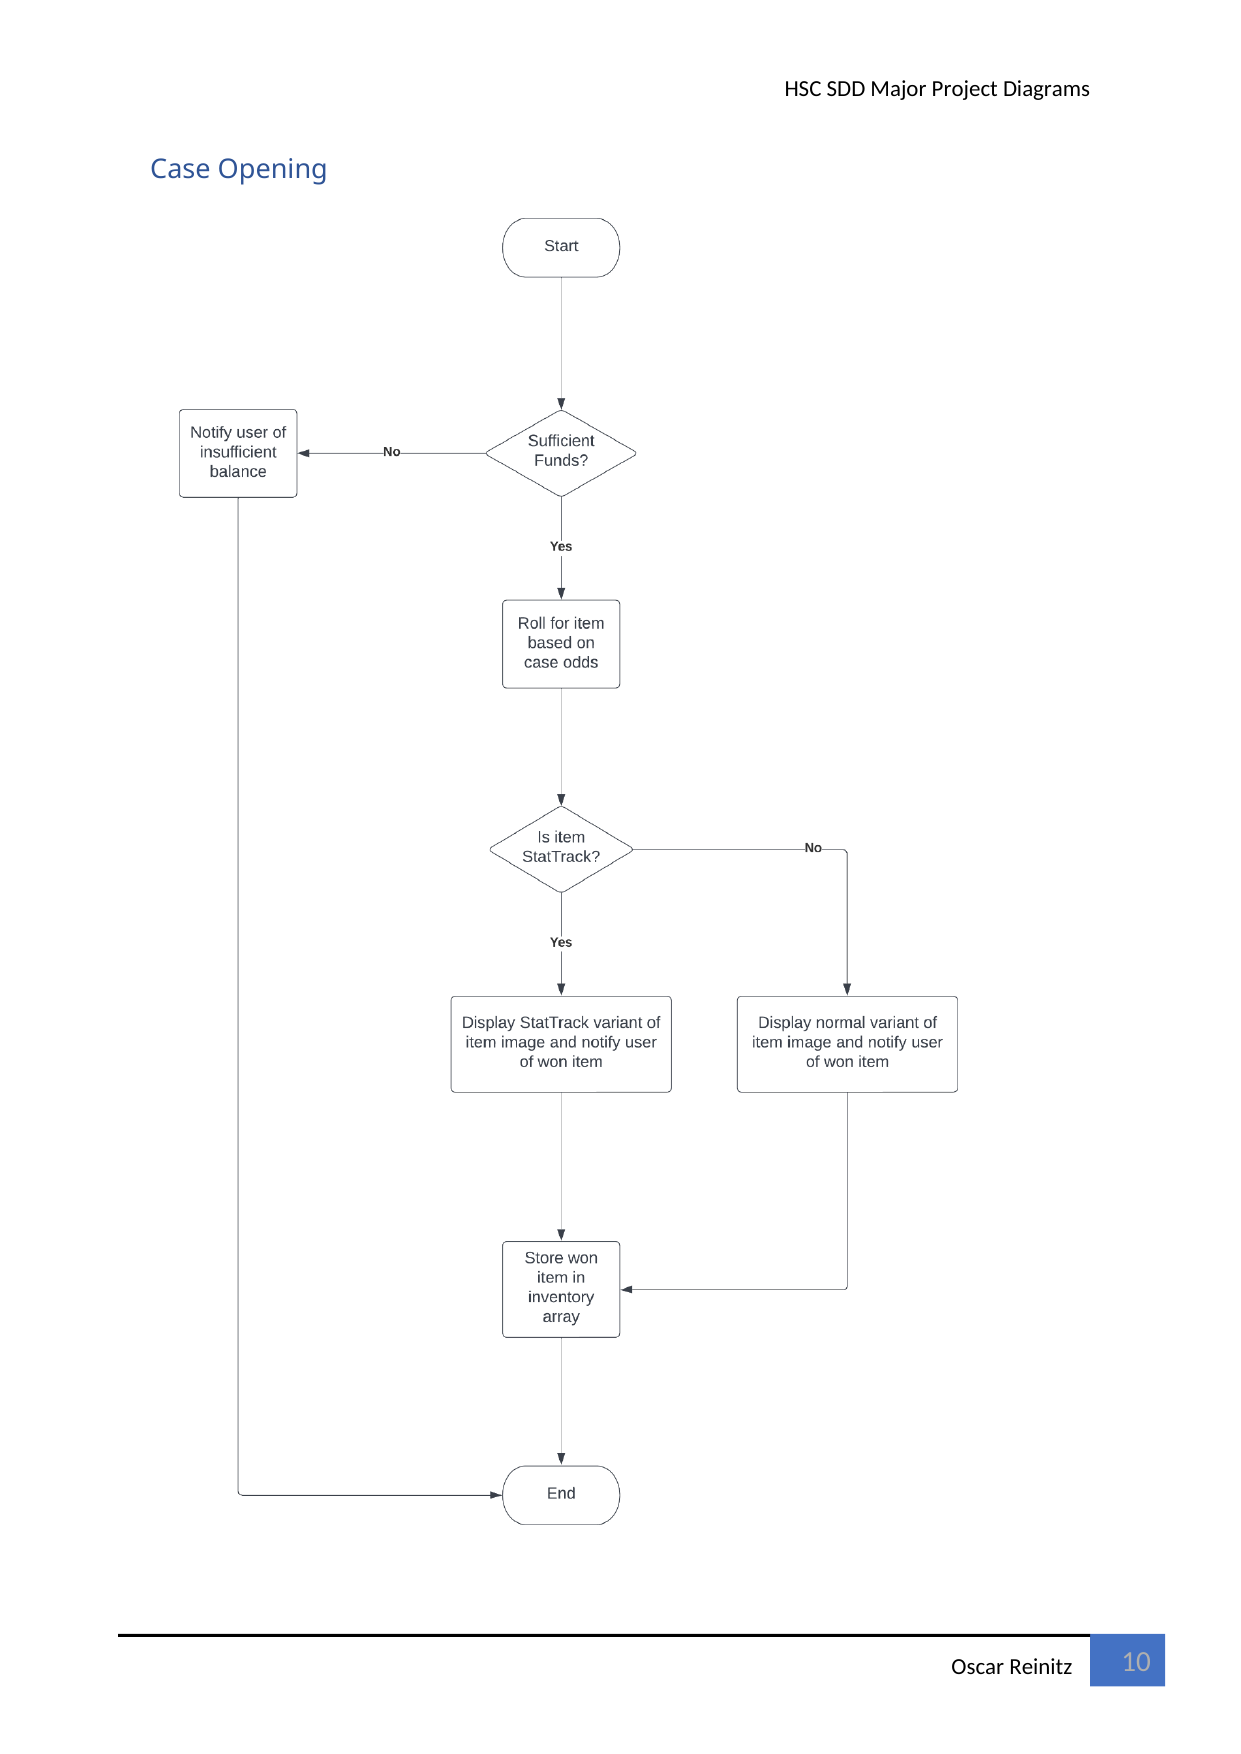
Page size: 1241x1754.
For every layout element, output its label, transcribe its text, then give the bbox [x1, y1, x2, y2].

subtitle Case Opening [150, 150, 1090, 187]
picture [150, 189, 987, 1554]
